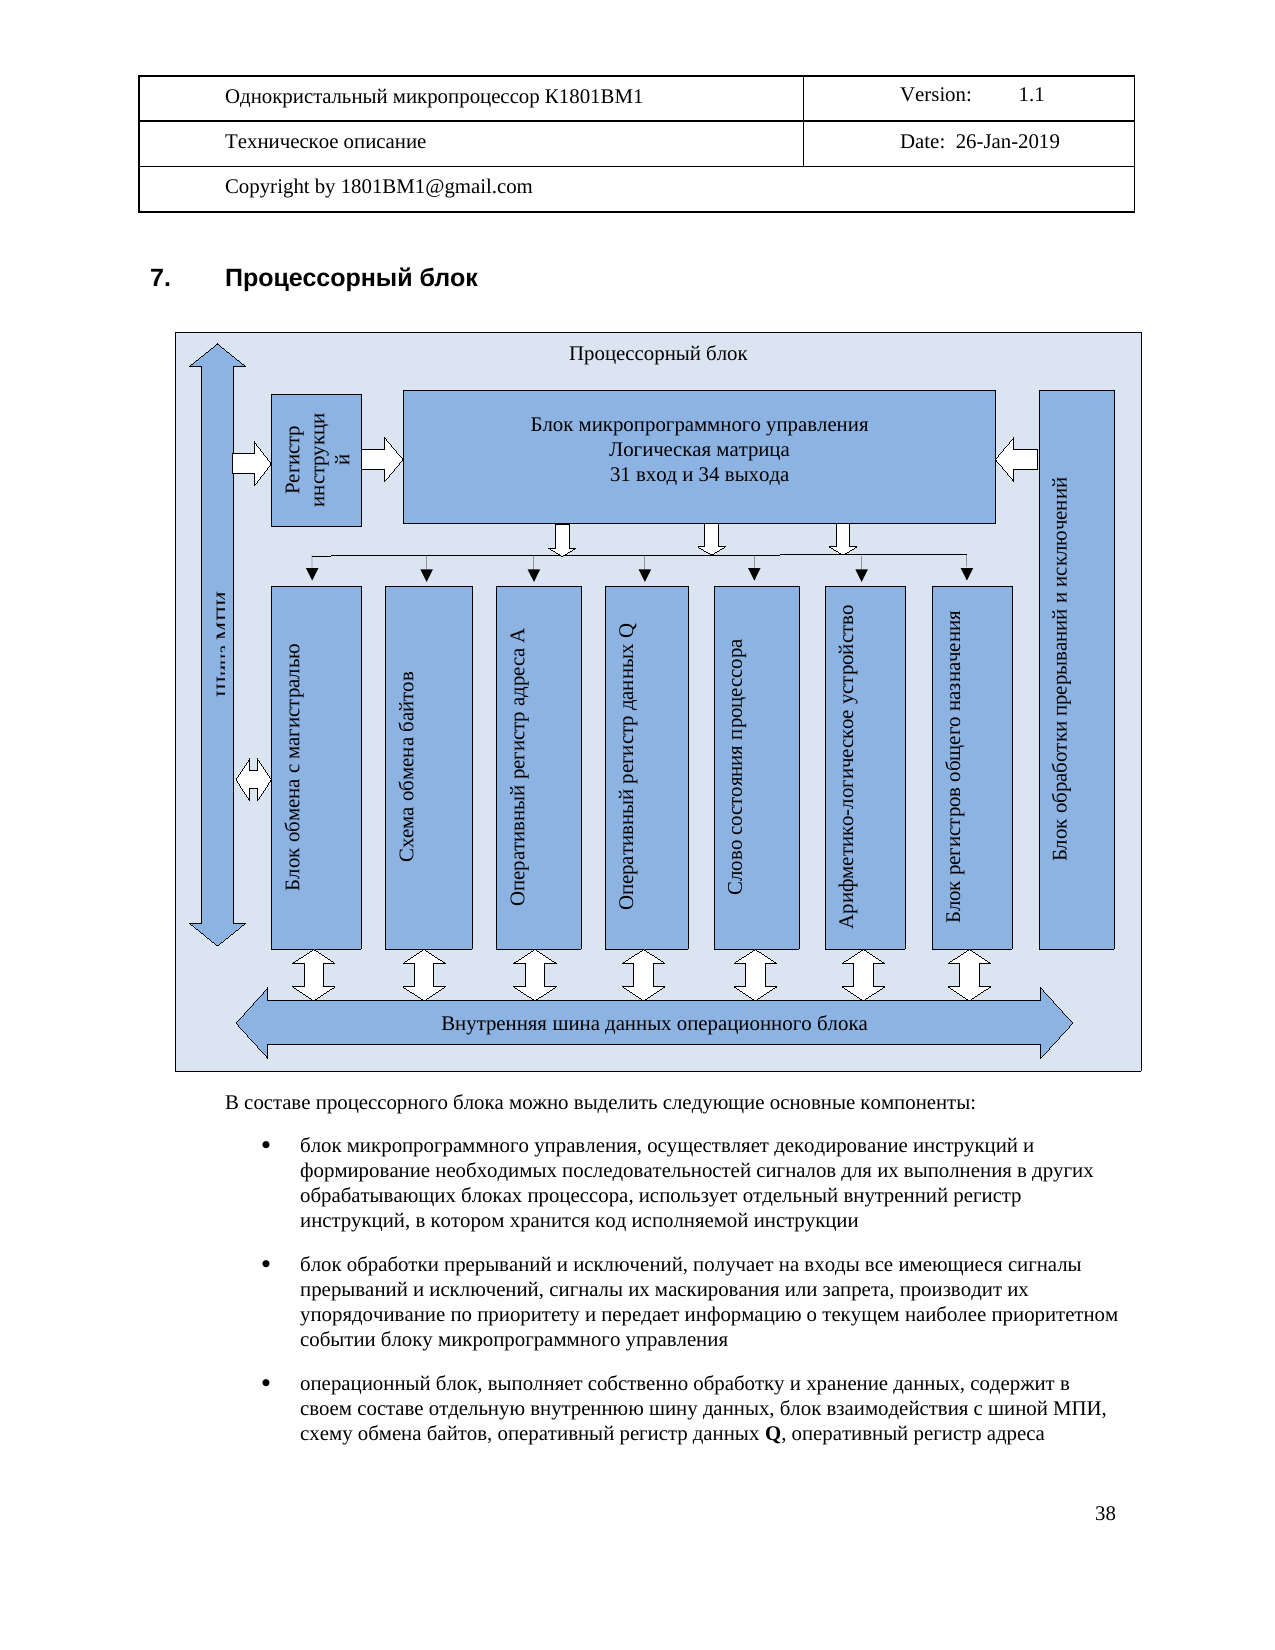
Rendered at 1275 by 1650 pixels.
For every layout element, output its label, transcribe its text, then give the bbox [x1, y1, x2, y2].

list блок обработки прерываний и исключений, получает на входы все имеющиеся сигналы прерываний и исключений, сигналы их маскирования или запрета, производит их упорядочивание по приоритету и передает информацию о текущем наиболее приоритетном событии блоку микропрограммного управления [262, 1251, 1125, 1351]
text В составе процессорного блока можно выделить следующие основные компоненты: [150, 310, 1125, 1114]
list блок микропрограммного управления, осуществляет декодирование инструкций и формирование необходимых последовательностей сигналов для их выполнения в других обрабатывающих блоках процессора, использует отдельный внутренний регистр инструкций, в котором хранится код исполняемой инструкции [262, 1132, 1125, 1232]
subtitle Процессорный блок [150, 262, 1125, 291]
